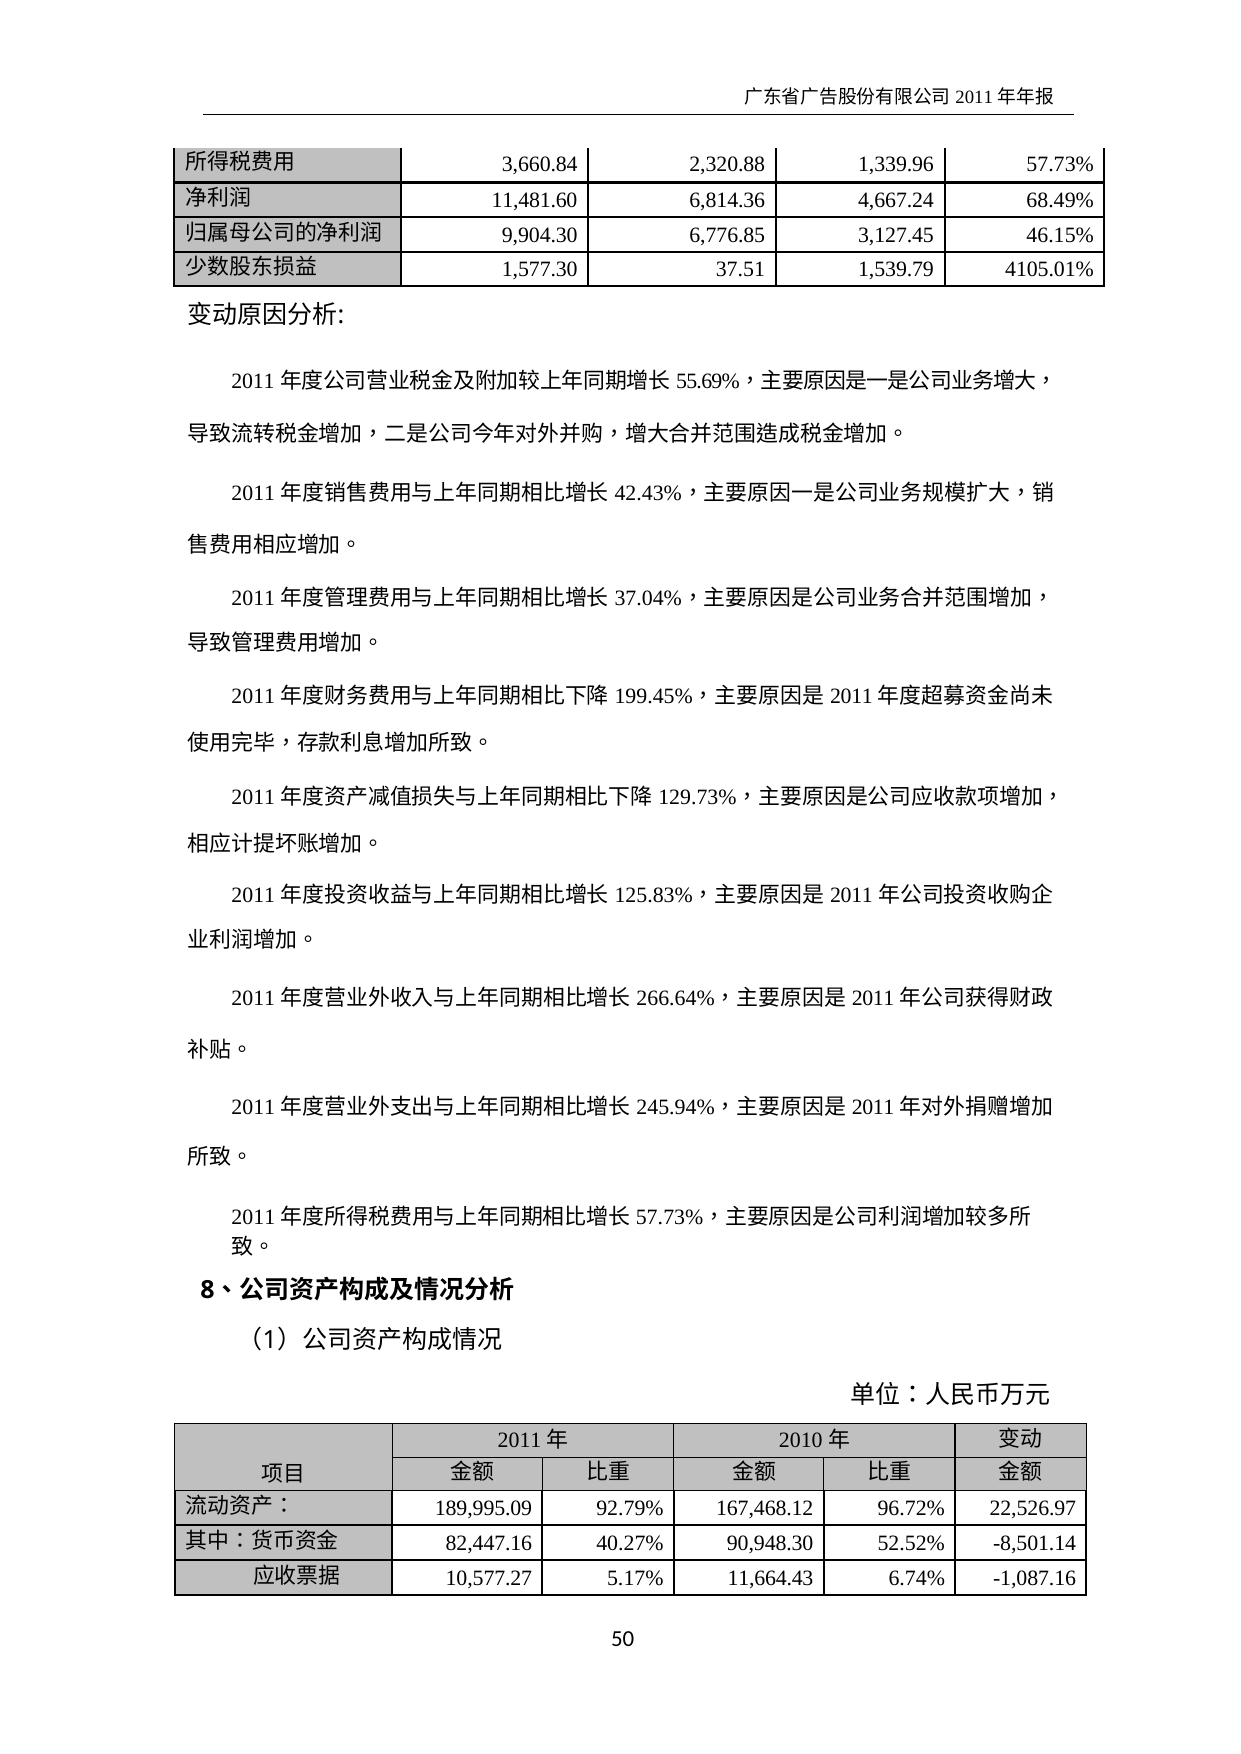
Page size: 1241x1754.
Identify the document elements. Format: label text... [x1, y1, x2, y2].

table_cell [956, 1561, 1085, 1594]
text 2011 年度公司营业税金及附加较上年同期增长 55.69%，主要原因是一是公司业务增大， 导致流转税金增加，二是公司今年对外并购，增大合并范围造成税金增加。 [187, 366, 1064, 447]
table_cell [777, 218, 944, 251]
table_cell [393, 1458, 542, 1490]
text 2011 年度管理费用与上年同期相比增长 37.04%，主要原因是公司业务合并范围增加， 导致管理费用增加。 [187, 582, 1054, 657]
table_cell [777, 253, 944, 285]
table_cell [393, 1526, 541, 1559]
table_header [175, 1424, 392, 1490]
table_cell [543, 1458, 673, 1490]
text 单位：人民币万元 [164, 1377, 1050, 1411]
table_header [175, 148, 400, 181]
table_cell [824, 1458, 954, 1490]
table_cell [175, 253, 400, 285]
text 2011 年度财务费用与上年同期相比下降 199.45%，主要原因是 2011 年度超募资金尚未 使用完毕，存款利息增加所致。 [187, 680, 1053, 757]
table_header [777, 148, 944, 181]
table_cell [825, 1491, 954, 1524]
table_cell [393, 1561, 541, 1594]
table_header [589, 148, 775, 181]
text 2011 年度营业外支出与上年同期相比增长 245.94%，主要原因是 2011 年对外捐赠增加 所致。 [187, 1091, 1054, 1171]
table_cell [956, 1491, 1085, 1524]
text 广东省广告股份有限公司 2011 年年报 [744, 84, 1064, 109]
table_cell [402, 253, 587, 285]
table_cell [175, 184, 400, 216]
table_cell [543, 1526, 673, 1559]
text 2011 年度资产减值损失与上年同期相比下降 129.73%，主要原因是公司应收款项增加， 相应计提坏账增加。 [187, 781, 1065, 857]
text 变动原因分析: [187, 297, 1064, 331]
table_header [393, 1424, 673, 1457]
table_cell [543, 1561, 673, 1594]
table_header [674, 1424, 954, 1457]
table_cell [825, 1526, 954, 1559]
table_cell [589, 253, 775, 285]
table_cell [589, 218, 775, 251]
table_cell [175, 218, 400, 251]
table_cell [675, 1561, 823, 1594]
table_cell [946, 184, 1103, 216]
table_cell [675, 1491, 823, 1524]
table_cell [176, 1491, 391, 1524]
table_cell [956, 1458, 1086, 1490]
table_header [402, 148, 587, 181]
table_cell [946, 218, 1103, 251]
text 2011 年度营业外收入与上年同期相比增长 266.64%，主要原因是 2011 年公司获得财政 补贴。 [187, 981, 1054, 1063]
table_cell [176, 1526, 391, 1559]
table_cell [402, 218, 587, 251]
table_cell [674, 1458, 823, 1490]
text 2011 年度所得税费用与上年同期相比增长 57.73%，主要原因是公司利润增加较多所致。 [231, 1201, 1067, 1260]
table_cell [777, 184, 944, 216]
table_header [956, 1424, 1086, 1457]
text （1）公司资产构成情况 [237, 1322, 1064, 1356]
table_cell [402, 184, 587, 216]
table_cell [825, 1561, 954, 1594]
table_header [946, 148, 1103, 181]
text 2011 年度销售费用与上年同期相比增长 42.43%，主要原因一是公司业务规模扩大，销 售费用相应增加。 [187, 477, 1054, 559]
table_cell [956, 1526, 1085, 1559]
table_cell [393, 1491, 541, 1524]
subtitle 8、公司资产构成及情况分析 [200, 1271, 1064, 1306]
text 2011 年度投资收益与上年同期相比增长 125.83%，主要原因是 2011 年公司投资收购企 业利润增加。 [187, 879, 1054, 953]
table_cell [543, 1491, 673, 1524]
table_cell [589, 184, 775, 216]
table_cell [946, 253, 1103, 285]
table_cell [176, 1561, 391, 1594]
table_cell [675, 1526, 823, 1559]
